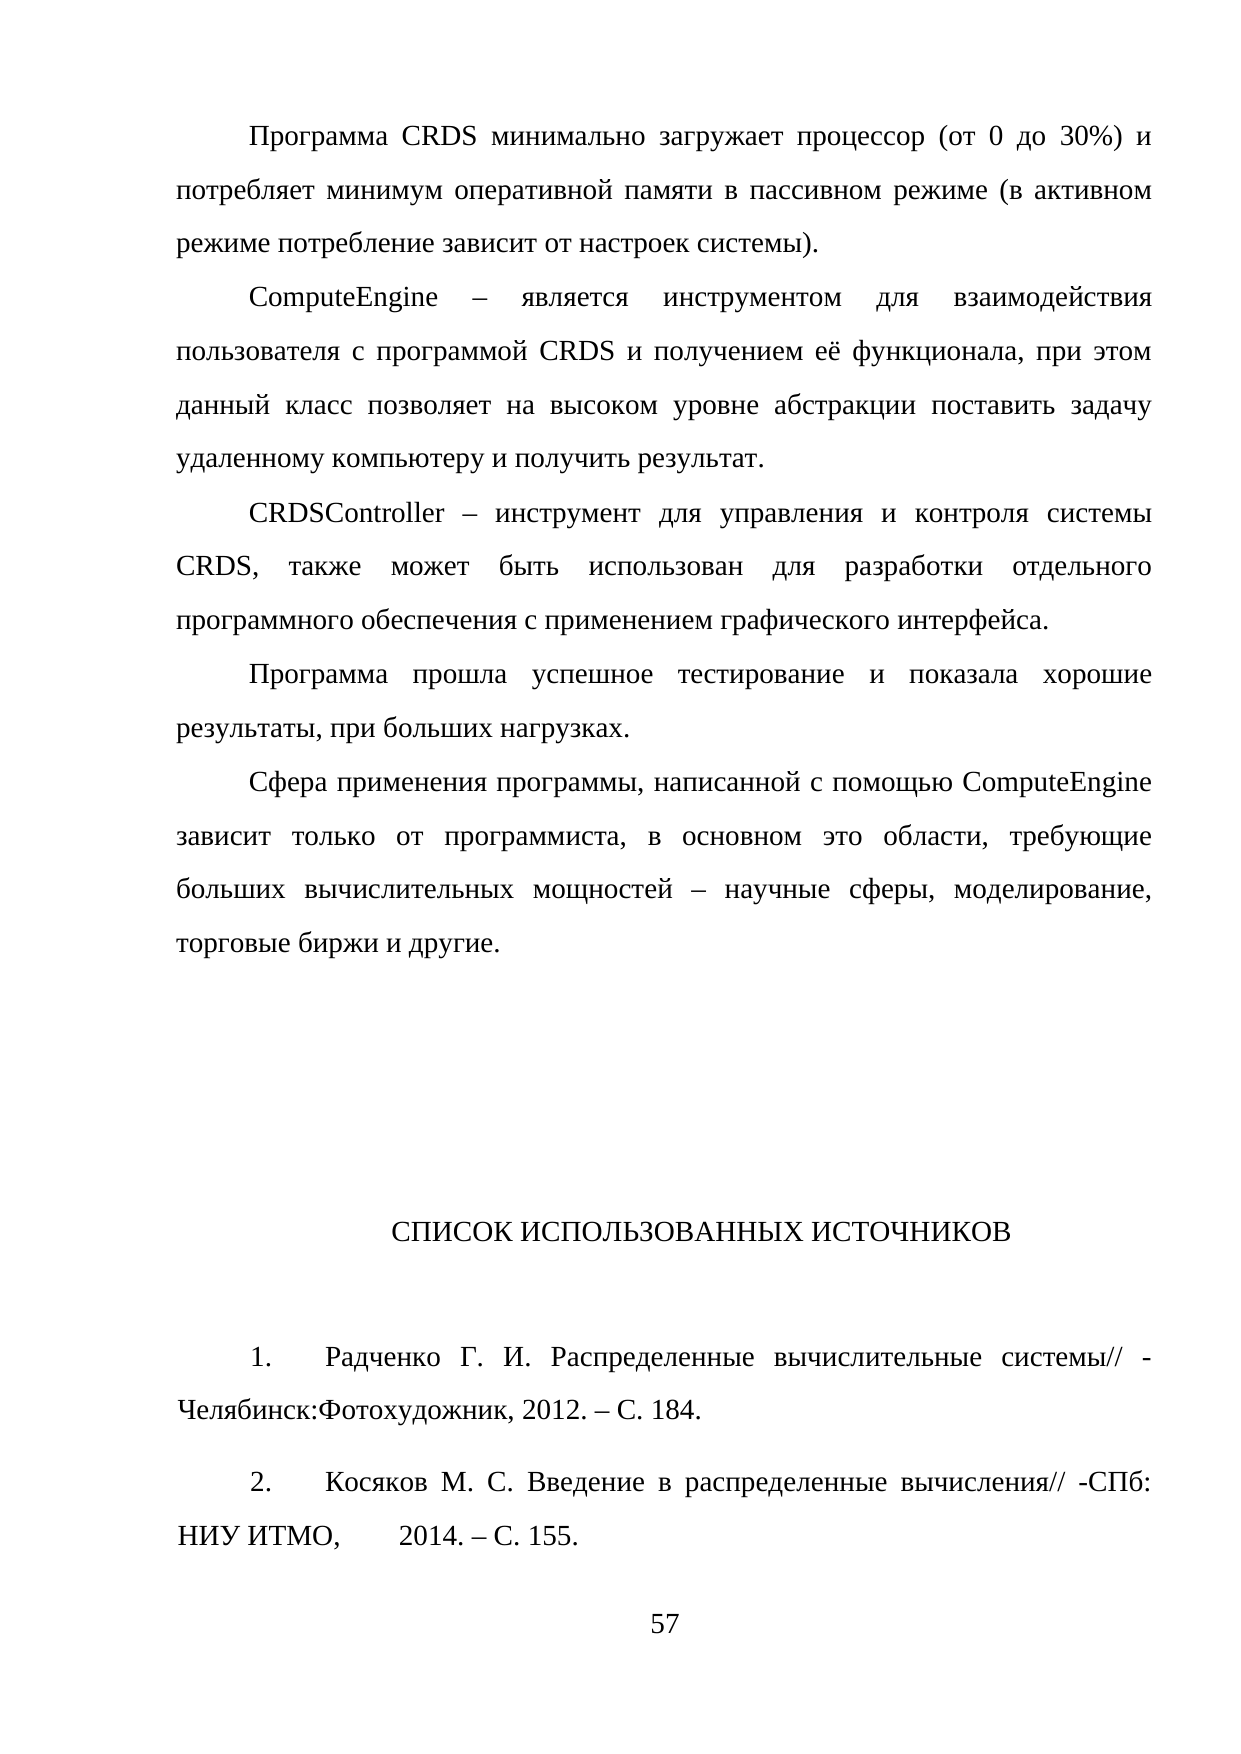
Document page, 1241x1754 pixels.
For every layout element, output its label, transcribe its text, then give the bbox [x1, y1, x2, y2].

list Радченко Г. И. Распределенные вычислительные системы// - Челябинск:Фотохудожник, 2012. – C. 184. [177, 1339, 1153, 1426]
text CRDSController – инструмент для управления и контроля системы CRDS, также может быть использован для разработки отдельного программного обеспечения с применением графического интерфейса. [176, 495, 1153, 636]
text Сфера применения программы, написанной с помощью ComputeEngine зависит только от программиста, в основном это области, требующие больших вычислительных мощностей – научные сферы, моделирование, торговые биржи и другие. [176, 764, 1153, 958]
text Программа CRDS минимально загружает процессор (от 0 до 30%) и потребляет минимум оперативной памяти в пассивном режиме (в активном режиме потребление зависит от настроек системы). [176, 118, 1153, 259]
text Программа прошла успешное тестирование и показала хорошие результаты, при больших нагрузках. [176, 656, 1153, 743]
text ComputeEngine – является инструментом для взаимодействия пользователя с программой CRDS и получением её функционала, при этом данный класс позволяет на высоком уровне абстракции поставить задачу удаленному компьютеру и получить результат. [176, 279, 1153, 474]
text СПИСОК ИСПОЛЬЗОВАННЫХ ИСТОЧНИКОВ [391, 1214, 1153, 1248]
list Косяков М. С. Введение в распределенные вычисления// -СПб: НИУ ИТМО, 2014. – С. 155. [177, 1464, 1153, 1551]
